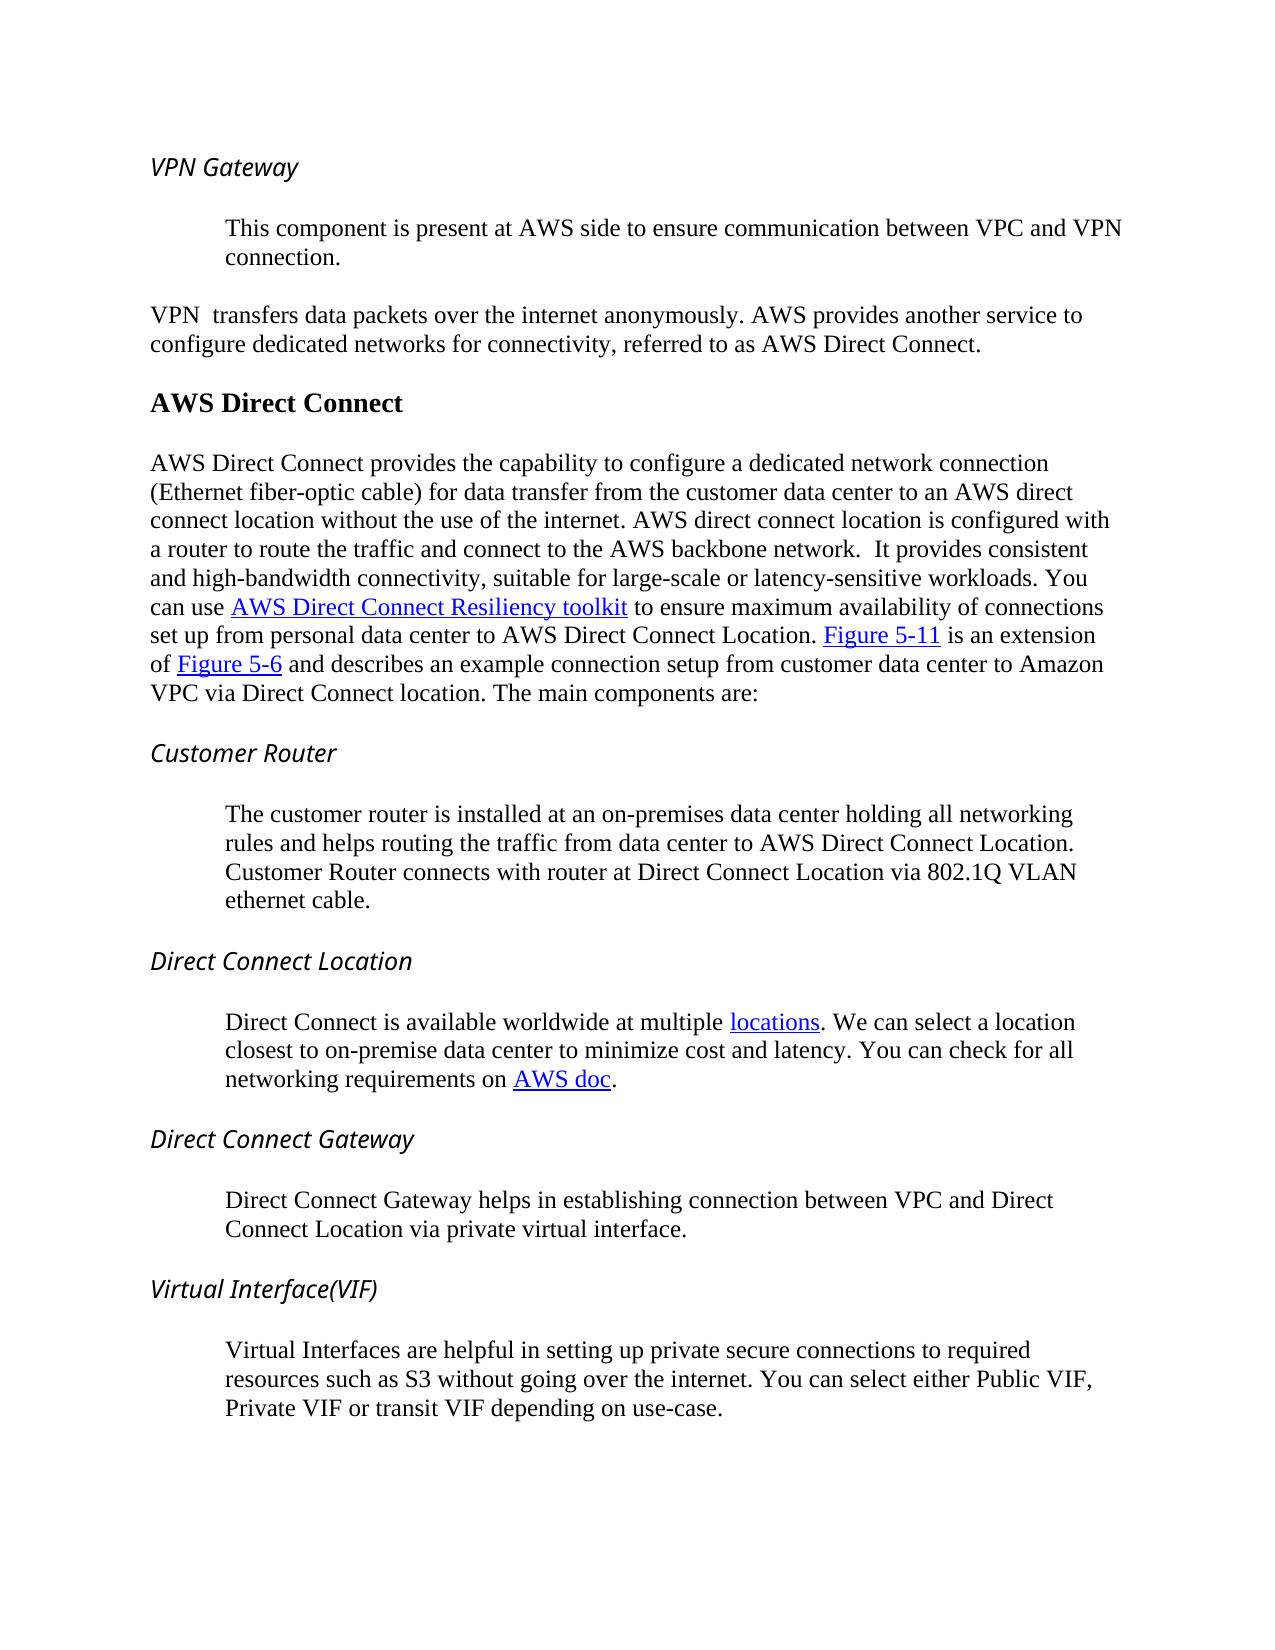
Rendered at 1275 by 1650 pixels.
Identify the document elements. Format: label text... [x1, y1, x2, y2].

text Virtual Interfaces are helpful in setting up private secure connections to required resources such as S3 without going over the internet. You can select either Public VIF, Private VIF or transit VIF depending on use-case. [225, 1335, 1125, 1421]
text The customer router is installed at an on-premises data center holding all networking rules and helps routing the traffic from data center to AWS Direct Connect Location. Customer Router connects with router at Direct Connect Location via 802.1Q VLAN ethernet cable. [225, 799, 1125, 914]
text Direct Connect Gateway helps in establishing connection between VPC and Direct Connect Location via private virtual interface. [225, 1185, 1125, 1243]
text Direct Connect is available worldwide at multiple locations. We can select a location closest to on-premise data center to minimize cost and latency. You can check for all networking requirements on AWS doc. [225, 1007, 1125, 1093]
text Virtual Interface(VIF) [150, 1272, 1125, 1306]
text AWS Direct Connect [150, 387, 1125, 419]
text VPN Gateway [150, 150, 1125, 184]
text Customer Router [150, 736, 1125, 770]
text This component is present at AWS side to ensure communication between VPC and VPN connection. [225, 213, 1125, 271]
text Direct Connect Gateway [150, 1122, 1125, 1156]
text VPN transfers data packets over the internet anonymously. AWS provides another service to configure dedicated networks for connectivity, referred to as AWS Direct Connect. [150, 300, 1125, 357]
text Direct Connect Location [150, 943, 1125, 977]
text AWS Direct Connect provides the capability to configure a dedicated network connection (Ethernet fiber-optic cable) for data transfer from the customer data center to an AWS direct connect location without the use of the internet. AWS direct connect location is configured with a router to route the traffic and connect to the AWS backbone network. It provides consistent and high-bandwidth connectivity, suitable for large-scale or latency-sensitive workloads. You can use AWS Direct Connect Resiliency toolkit to ensure maximum availability of connections set up from personal data center to AWS Direct Connect Location. Figure 5-11 is an extension of Figure 5-6 and describes an example connection setup from customer data center to Amazon VPC via Direct Connect location. The main components are: [150, 448, 1125, 707]
